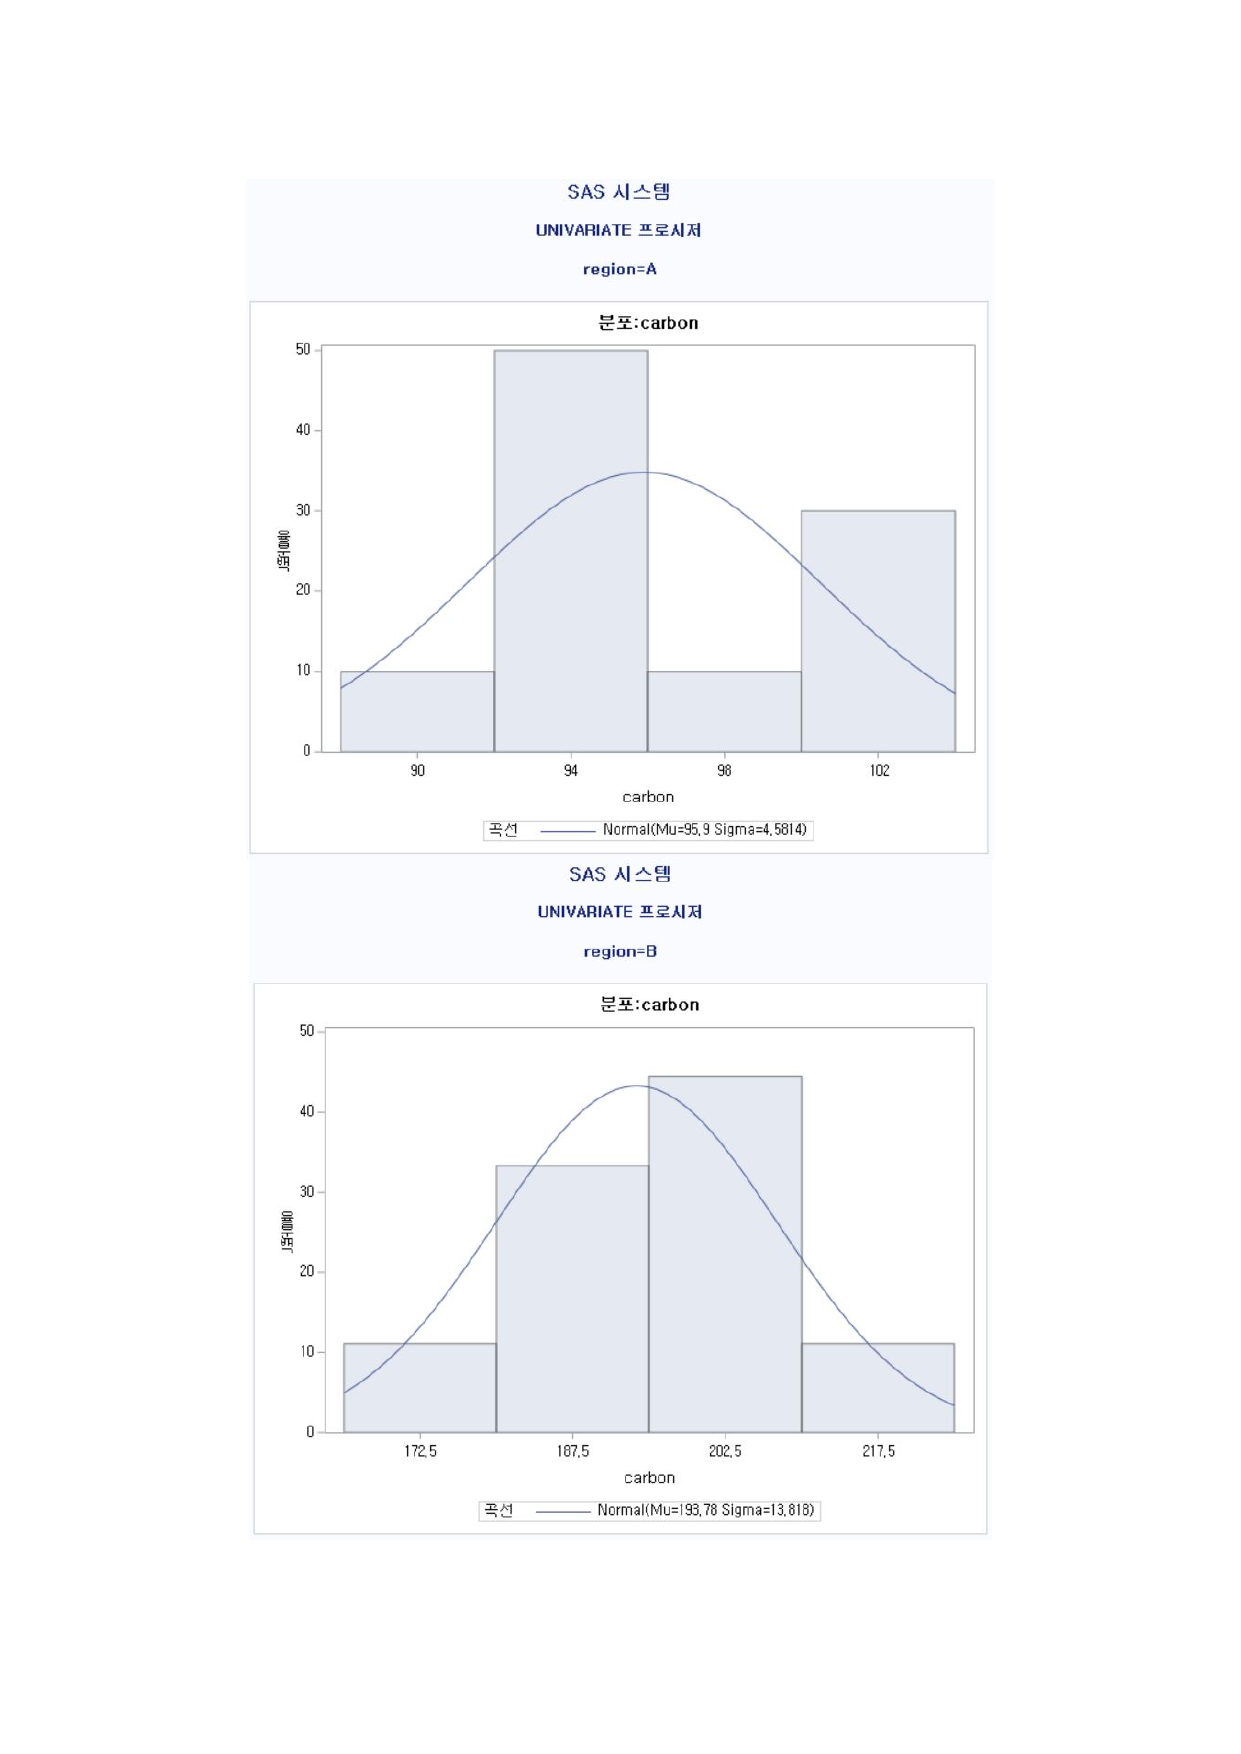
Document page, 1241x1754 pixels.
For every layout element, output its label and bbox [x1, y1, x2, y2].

picture [245, 179, 995, 1540]
